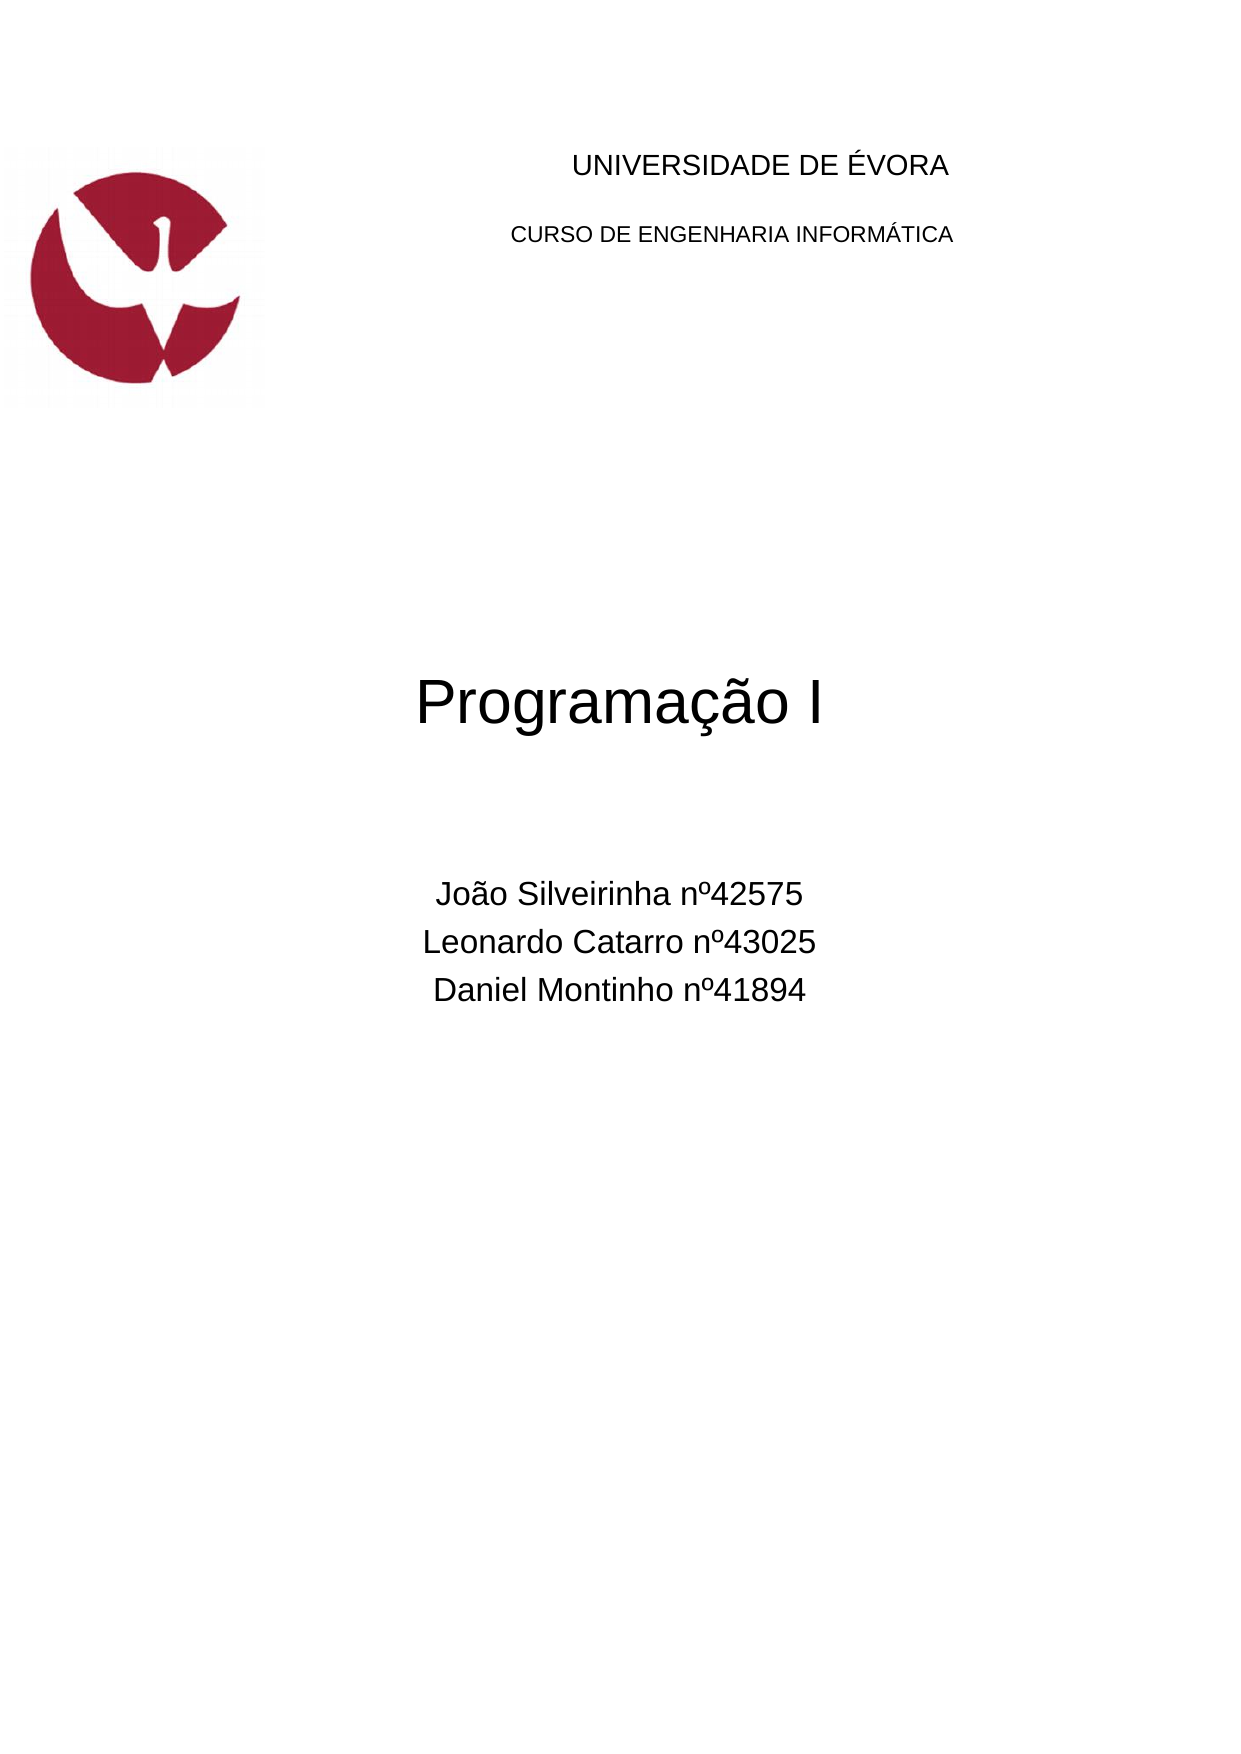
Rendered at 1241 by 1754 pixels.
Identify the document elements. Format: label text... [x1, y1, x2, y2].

text Daniel Montinho nº41894 [177, 970, 1062, 1008]
text CURSO DE ENGENHARIA INFORMÁTICA [400, 221, 1063, 247]
text UNIVERSIDADE DE ÉVORA [458, 148, 1063, 181]
text Leonardo Catarro nº43025 [177, 922, 1062, 960]
text João Silveirinha nº42575 [177, 873, 1062, 912]
subtitle Programação I [177, 665, 1062, 737]
picture [4, 147, 265, 408]
